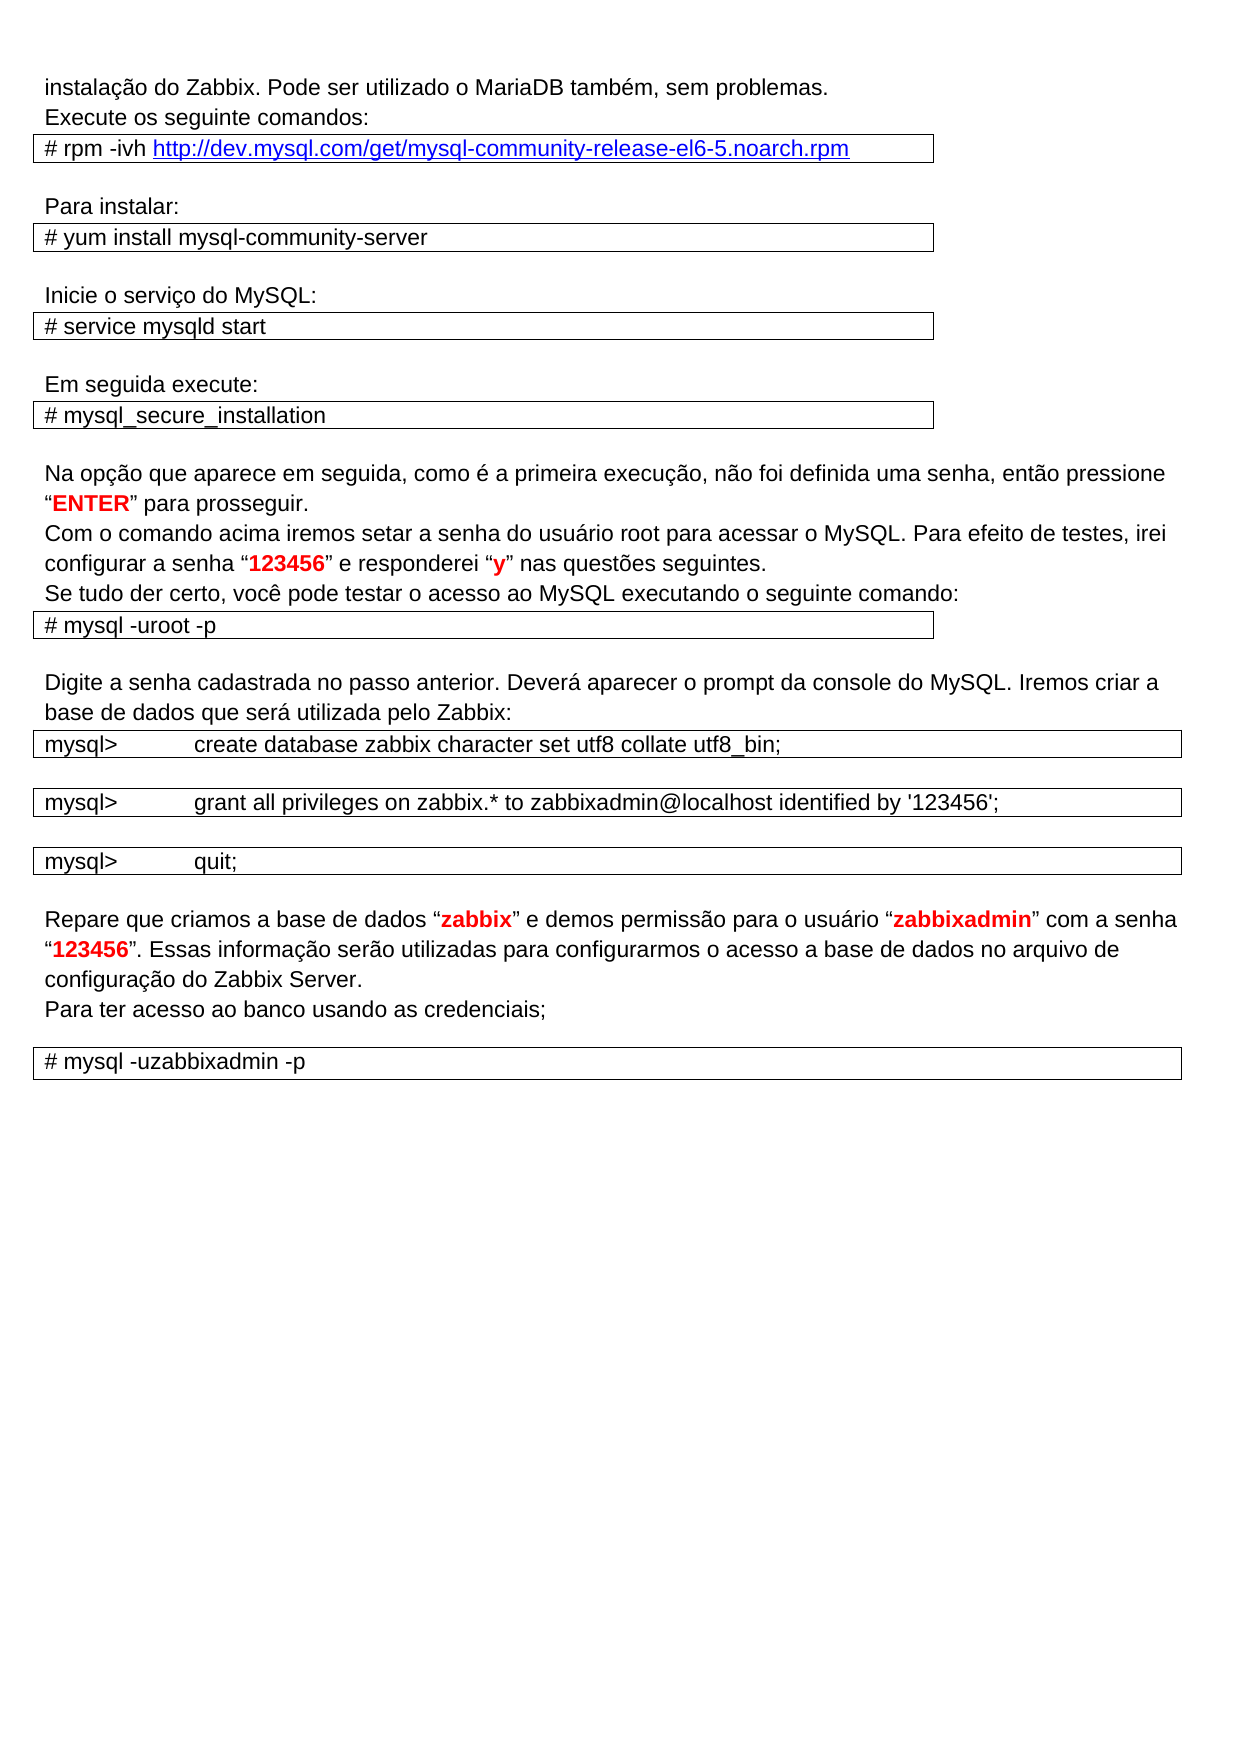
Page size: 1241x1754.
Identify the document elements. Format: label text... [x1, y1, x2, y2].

table_header # yum install mysql-community-server [34, 224, 933, 251]
table_header # mysql -uzabbixadmin -p [34, 1048, 1181, 1078]
table_header mysql> quit; [34, 848, 1181, 874]
text Em seguida execute: [44, 371, 1211, 397]
table_header # mysql_secure_installation [34, 402, 933, 428]
text Para instalar: [44, 193, 1211, 219]
table_header mysql> create database zabbix character set utf8 collate utf8_bin; [34, 731, 1181, 757]
table_header mysql> grant all privileges on zabbix.* to zabbixadmin@localhost identified by '123456'; [34, 789, 1181, 816]
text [44, 74, 1211, 130]
table_header # mysql -uroot -p [34, 612, 933, 638]
text Inicie o serviço do MySQL: [44, 282, 1211, 308]
text Digite a senha cadastrada no passo anterior. Deverá aparecer o prompt da console do MySQL. Iremos criar a base de dados que será utilizada pelo Zabbix: [44, 669, 1211, 726]
text Repare que criamos a base de dados “zabbix” e demos permissão para o usuário “zabbixadmin” com a senha “123456”. Essas informação serão utilizadas para configurarmos o acesso a base de dados no arquivo de configuração do Zabbix Server. [44, 906, 1211, 992]
table_header # service mysqld start [34, 313, 933, 339]
text Na opção que aparece em seguida, como é a primeira execução, não foi definida uma senha, então pressione “ENTER” para prosseguir. [44, 459, 1211, 516]
text Para ter acesso ao banco usando as credenciais; [44, 996, 1211, 1022]
text Com o comando acima iremos setar a senha do usuário root para acessar o MySQL. Para efeito de testes, irei configurar a senha “123456” e responderei “y” nas questões seguintes. Se tudo der certo, você pode testar o acesso ao MySQL executando o seguinte comando: [44, 520, 1211, 607]
table_header # rpm -ivh http://dev.mysql.com/get/mysql-community-release-el6-5.noarch.rpm [34, 135, 933, 162]
